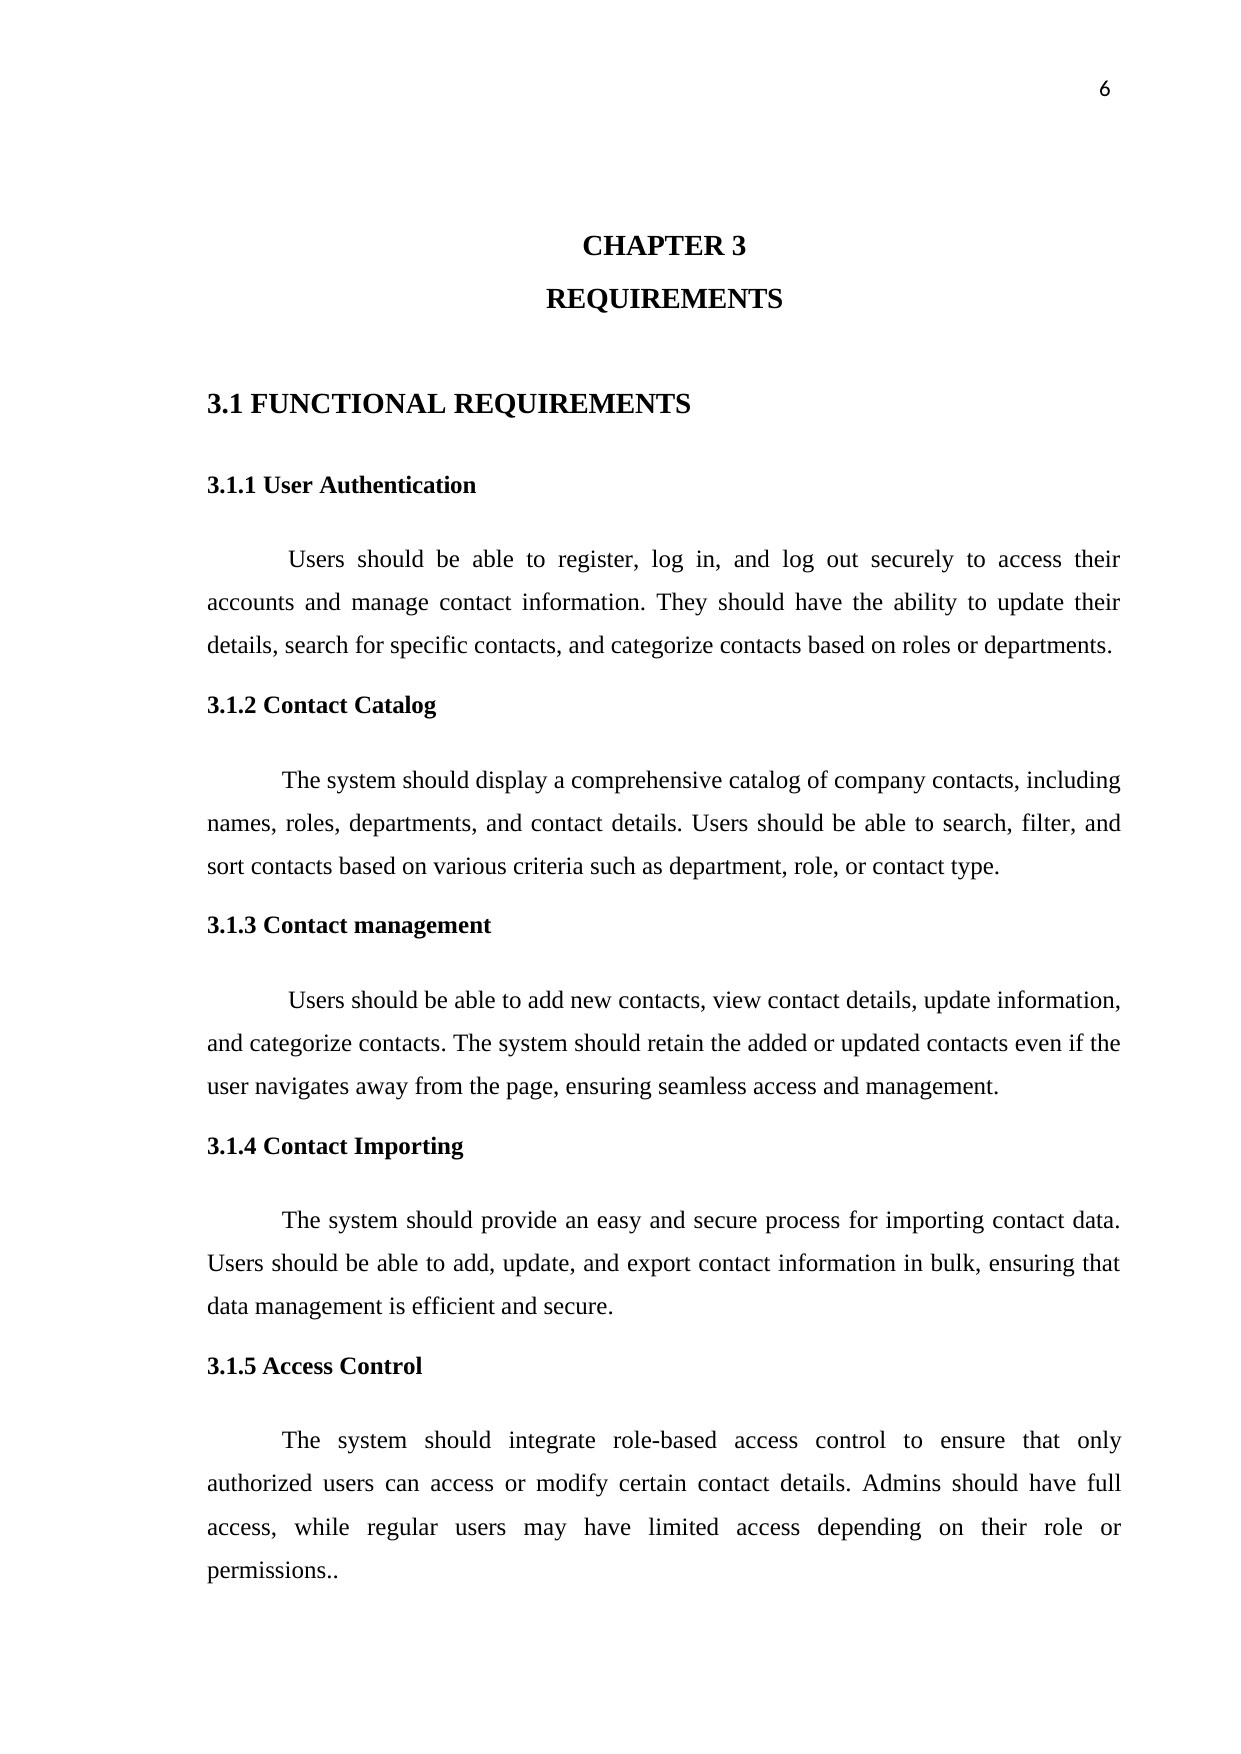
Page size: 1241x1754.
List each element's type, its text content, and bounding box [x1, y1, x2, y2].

text The system should integrate role-based access control to ensure that only authorized users can access or modify certain contact details. Admins should have full access, while regular users may have limited access depending on their role or permissions.. [207, 1425, 1122, 1583]
text Users should be able to add new contacts, view contact details, update information, and categorize contacts. The system should retain the added or updated contacts even if the user navigates away from the page, ensuring seamless access and management. [207, 985, 1122, 1100]
subtitle Access Control [207, 1351, 1209, 1380]
subtitle CHAPTER 3 REQUIREMENTS [544, 228, 785, 314]
subtitle Contact management [207, 911, 1209, 939]
subtitle User Authentication [207, 470, 1209, 499]
subtitle Contact Importing [207, 1131, 1209, 1160]
list FUNCTIONAL REQUIREMENTS [207, 387, 1209, 420]
text Users should be able to register, log in, and log out securely to access their accounts and manage contact information. They should have the ability to update their details, search for specific contacts, and categorize contacts based on roles or departments. [207, 544, 1122, 659]
subtitle Contact Catalog [207, 690, 1209, 719]
text The system should provide an easy and secure process for importing contact data. Users should be able to add, update, and export contact information in bulk, ensuring that data management is efficient and secure. [207, 1205, 1122, 1320]
text The system should display a comprehensive catalog of company contacts, including names, roles, departments, and contact details. Users should be able to search, filter, and sort contacts based on various criteria such as department, role, or contact type. [207, 765, 1122, 880]
